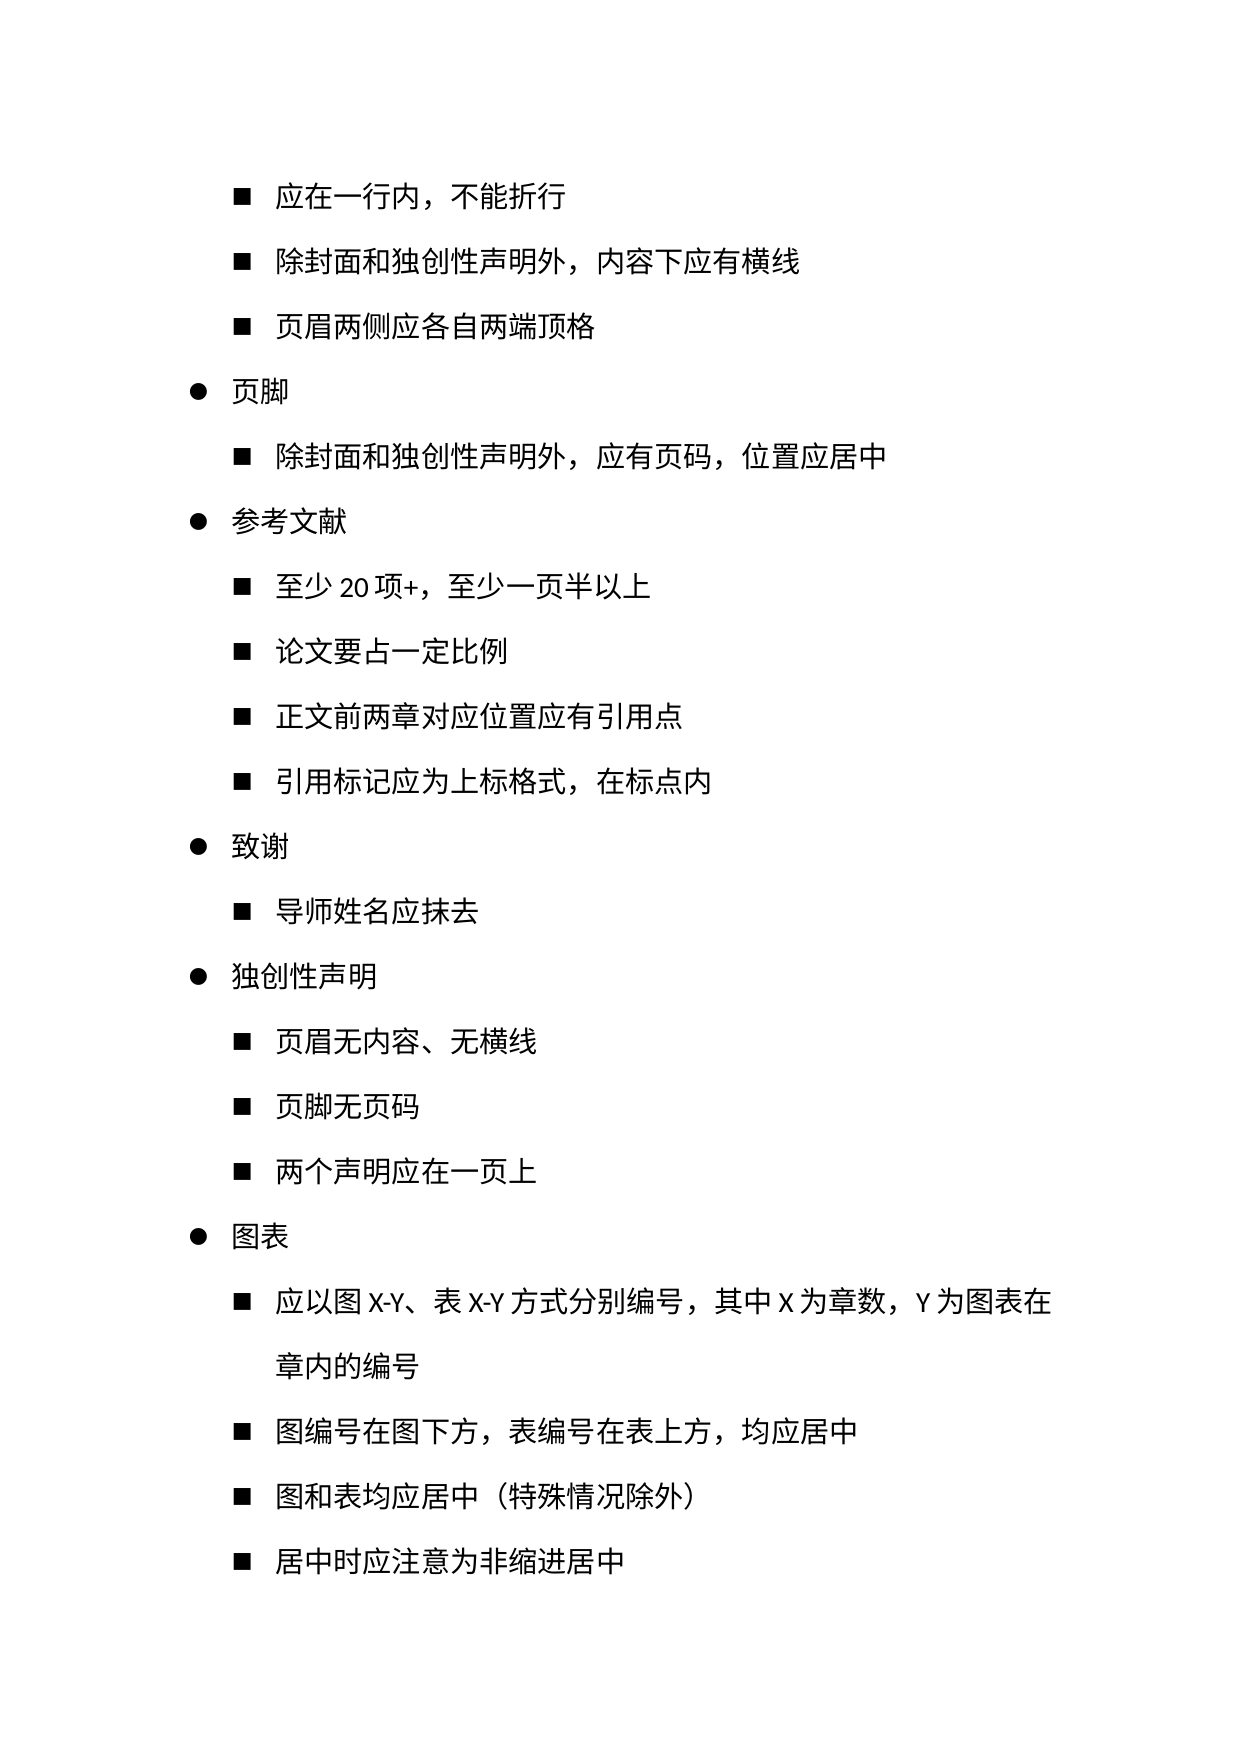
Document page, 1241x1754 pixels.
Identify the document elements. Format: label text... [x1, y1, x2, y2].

list 论文要占一定比例 [231, 617, 1053, 682]
list 页眉两侧应各自两端顶格 [231, 292, 1053, 357]
list 独创性声明 [187, 942, 1053, 1007]
list 除封面和独创性声明外，内容下应有横线 [231, 227, 1053, 292]
list 页眉无内容、无横线 [231, 1007, 1053, 1072]
list 页脚 [187, 357, 1053, 422]
list 应以图X-Y、表X-Y方式分别编号，其中X为章数，Y为图表在章内的编号 [231, 1267, 1053, 1397]
list 除封面和独创性声明外，应有页码，位置应居中 [231, 422, 1053, 487]
list 引用标记应为上标格式，在标点内 [231, 747, 1053, 812]
list 两个声明应在一页上 [231, 1137, 1053, 1202]
list 图和表均应居中（特殊情况除外） [231, 1462, 1053, 1527]
list 正文前两章对应位置应有引用点 [231, 682, 1053, 747]
list 致谢 [187, 812, 1053, 877]
list 图表 [187, 1202, 1053, 1267]
list 至少20项+，至少一页半以上 [231, 552, 1053, 617]
list 导师姓名应抹去 [231, 877, 1053, 942]
list 应在一行内，不能折行 [231, 162, 1053, 227]
list 图编号在图下方，表编号在表上方，均应居中 [231, 1397, 1053, 1462]
list 参考文献 [187, 487, 1053, 552]
list 居中时应注意为非缩进居中 [231, 1527, 1053, 1592]
list 页脚无页码 [231, 1072, 1053, 1137]
